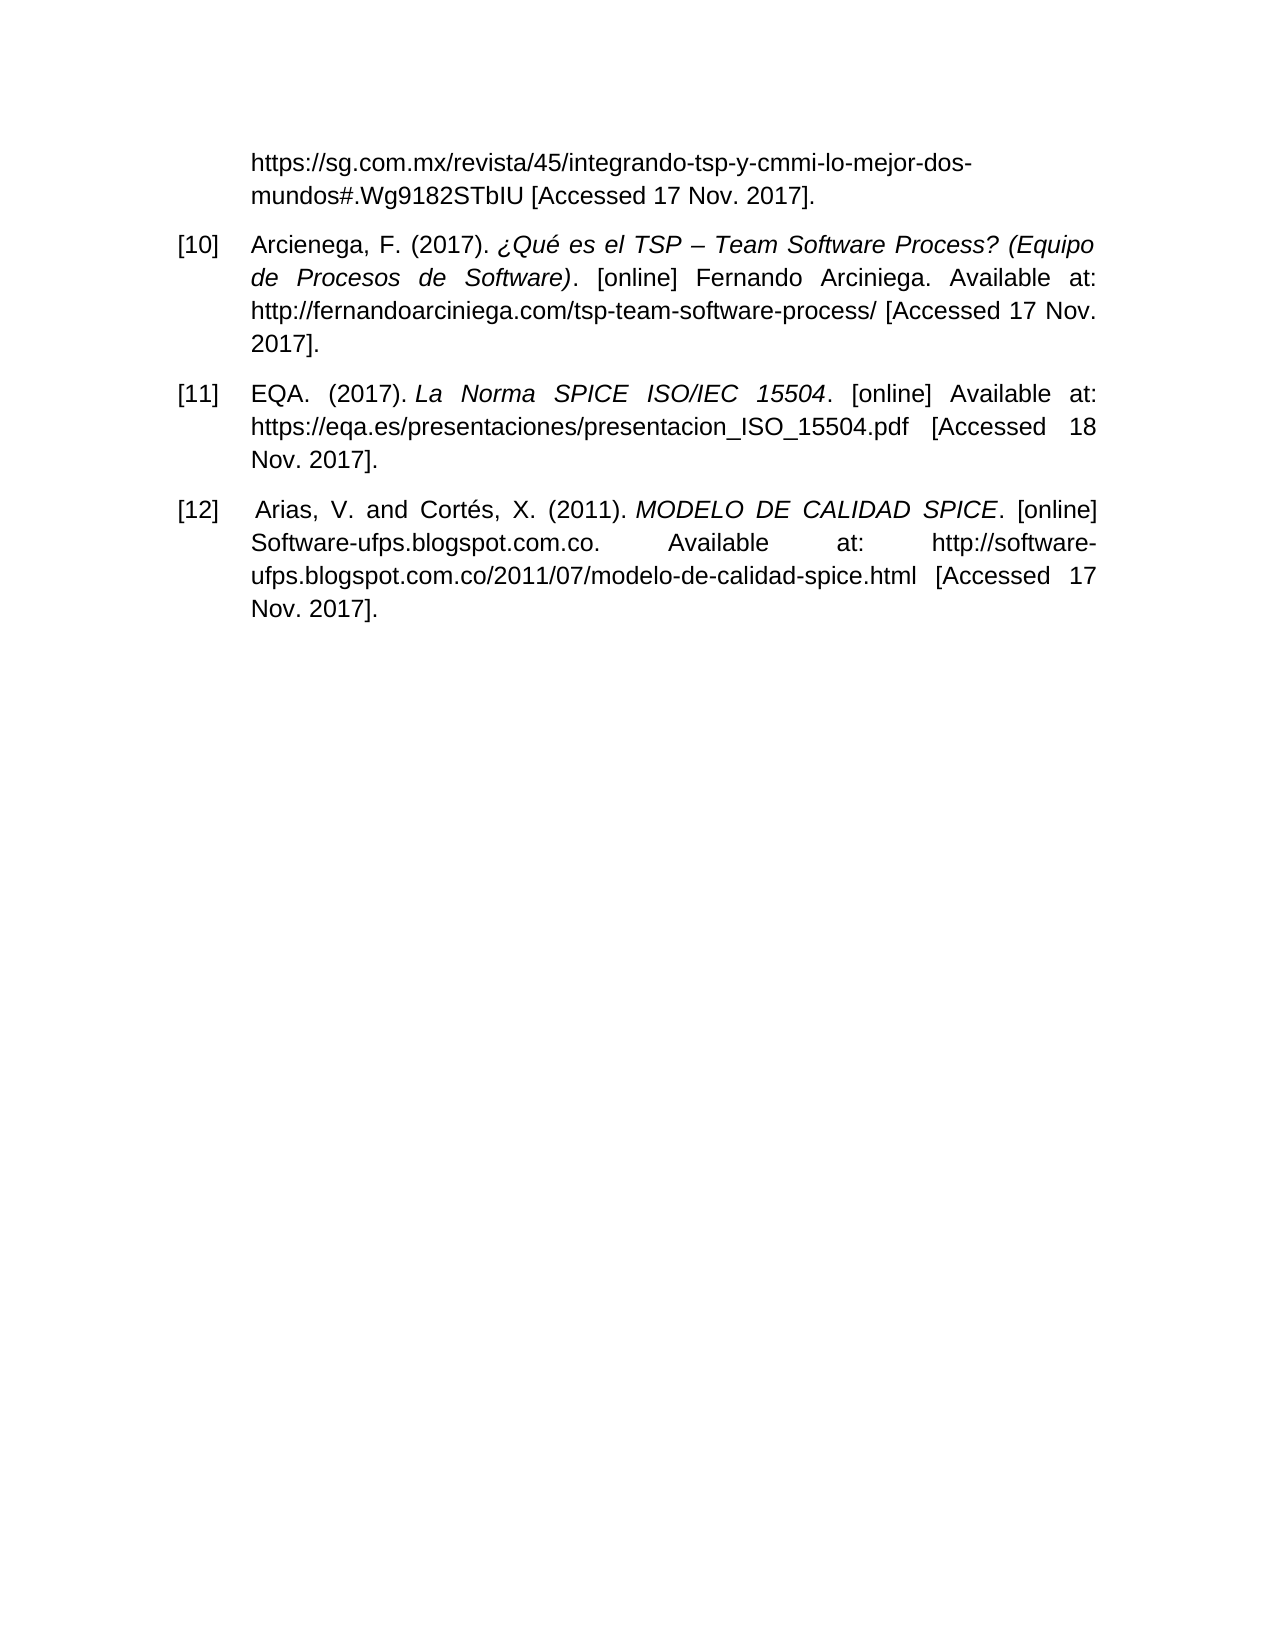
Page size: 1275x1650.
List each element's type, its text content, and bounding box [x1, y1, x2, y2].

text [12] Arias, V. and Cortés, X. (2011). MODELO DE CALIDAD SPICE. [online] Software-ufps.blogspot.com.co. Available at: http://software-ufps.blogspot.com.co/2011/07/modelo-de-calidad-spice.html [Accessed 17 Nov. 2017]. [177, 495, 1098, 623]
text [10] Arcienega, F. (2017). ¿Qué es el TSP – Team Software Process? (Equipo de Procesos de Software). [online] Fernando Arciniega. Available at: http://fernandoarciniega.com/tsp-team-software-process/ [Accessed 17 Nov. 2017]. [177, 230, 1098, 358]
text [177, 148, 1098, 209]
text [11] EQA. (2017). La Norma SPICE ISO/IEC 15504. [online] Available at: https://eqa.es/presentaciones/presentacion_ISO_15504.pdf [Accessed 18 Nov. 2017]. [177, 379, 1098, 474]
